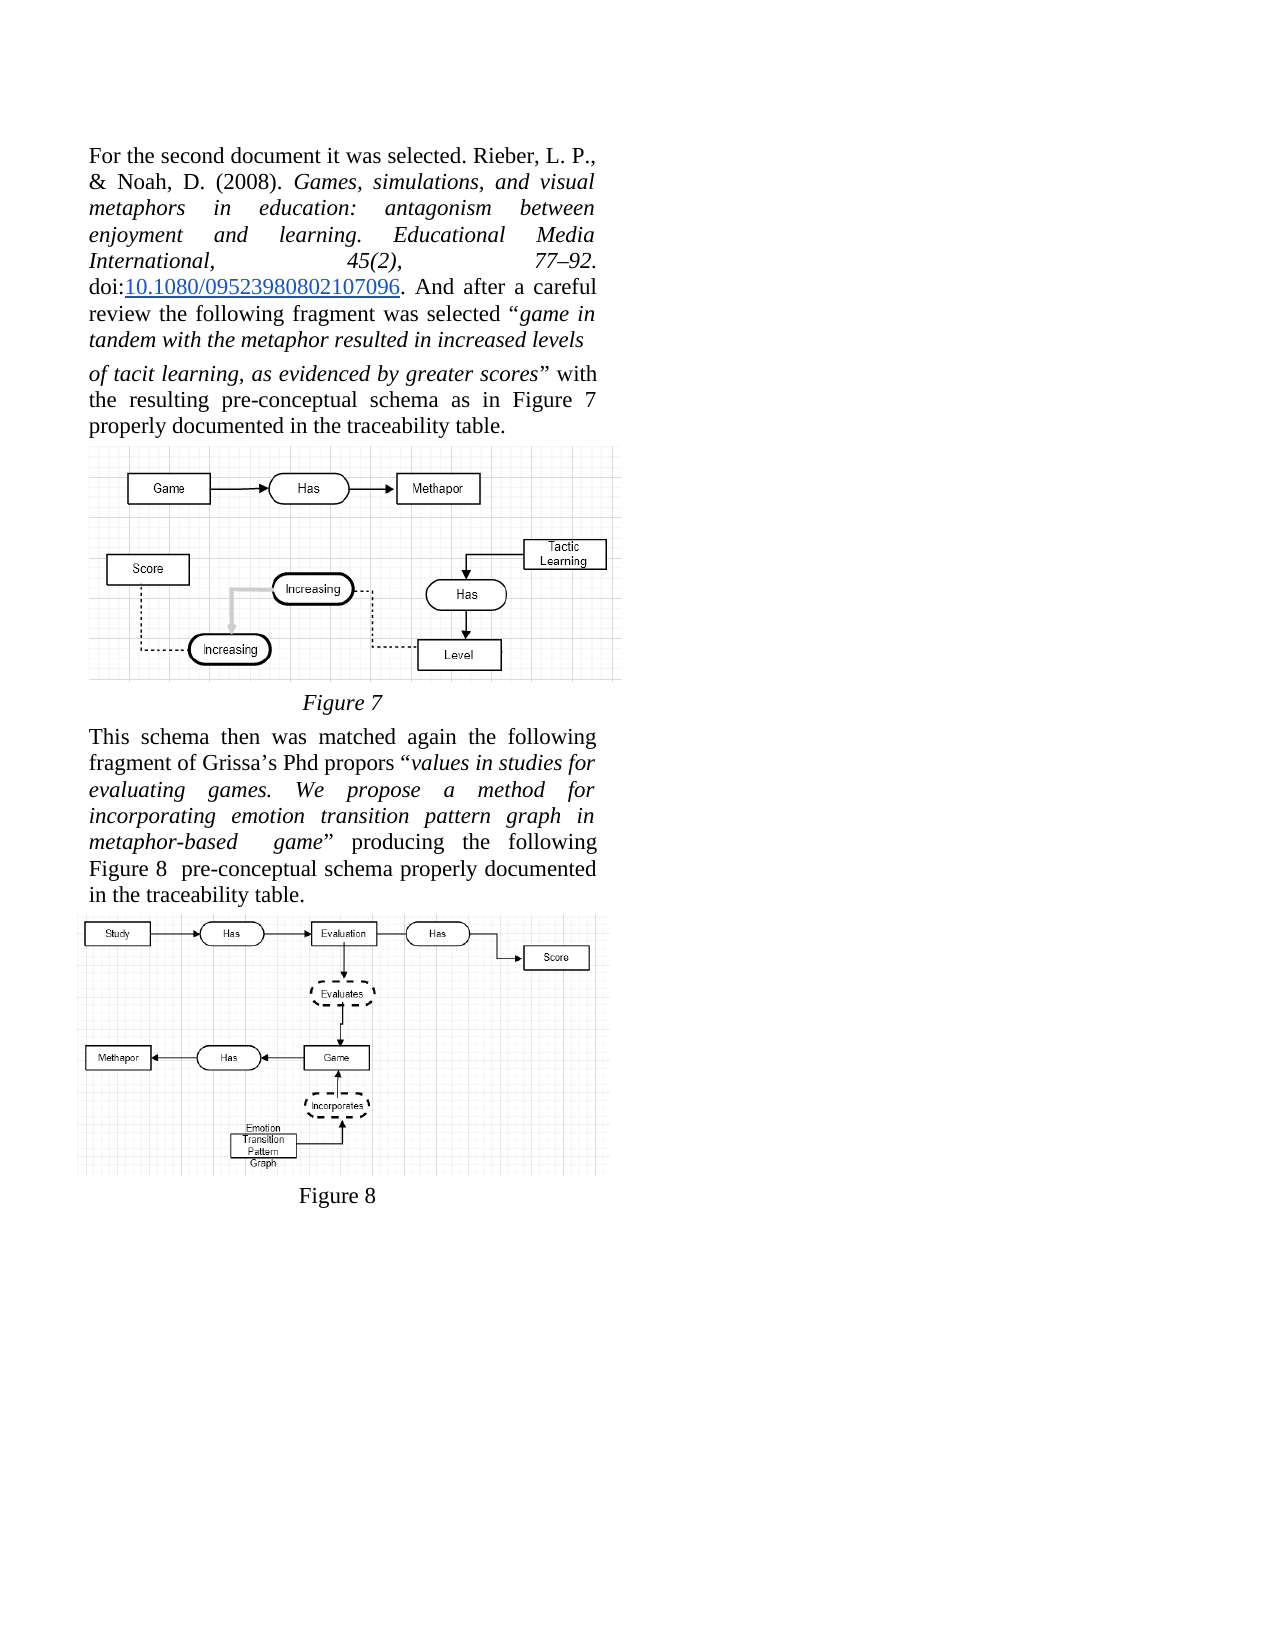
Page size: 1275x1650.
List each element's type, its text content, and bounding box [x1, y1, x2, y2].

text Figure 7 [89, 689, 597, 716]
text of tacit learning, as evidenced by greater scores” with the resulting pre-conceptual schema as in Figure 7 properly documented in the traceability table. [89, 360, 597, 439]
picture [77, 914, 610, 1176]
picture [88, 446, 622, 682]
text Figure 8 [77, 1183, 597, 1209]
text This schema then was matched again the following fragment of Grissa’s Phd propors “values in studies for evaluating games. We propose a method for incorporating emotion transition pattern graph in metaphor-based game” producing the following Figure 8 pre-conceptual schema properly documented in the traceability table. [89, 723, 597, 907]
text For the second document it was selected. Rieber, L. P., & Noah, D. (2008). Games, simulations, and visual metaphors in education: antagonism between enjoyment and learning. Educational Media International, 45(2), 77–92. doi:10.1080/09523980802107096. And after a careful review the following fragment was selected “game in tandem with the metaphor resulted in increased levels [89, 142, 597, 352]
